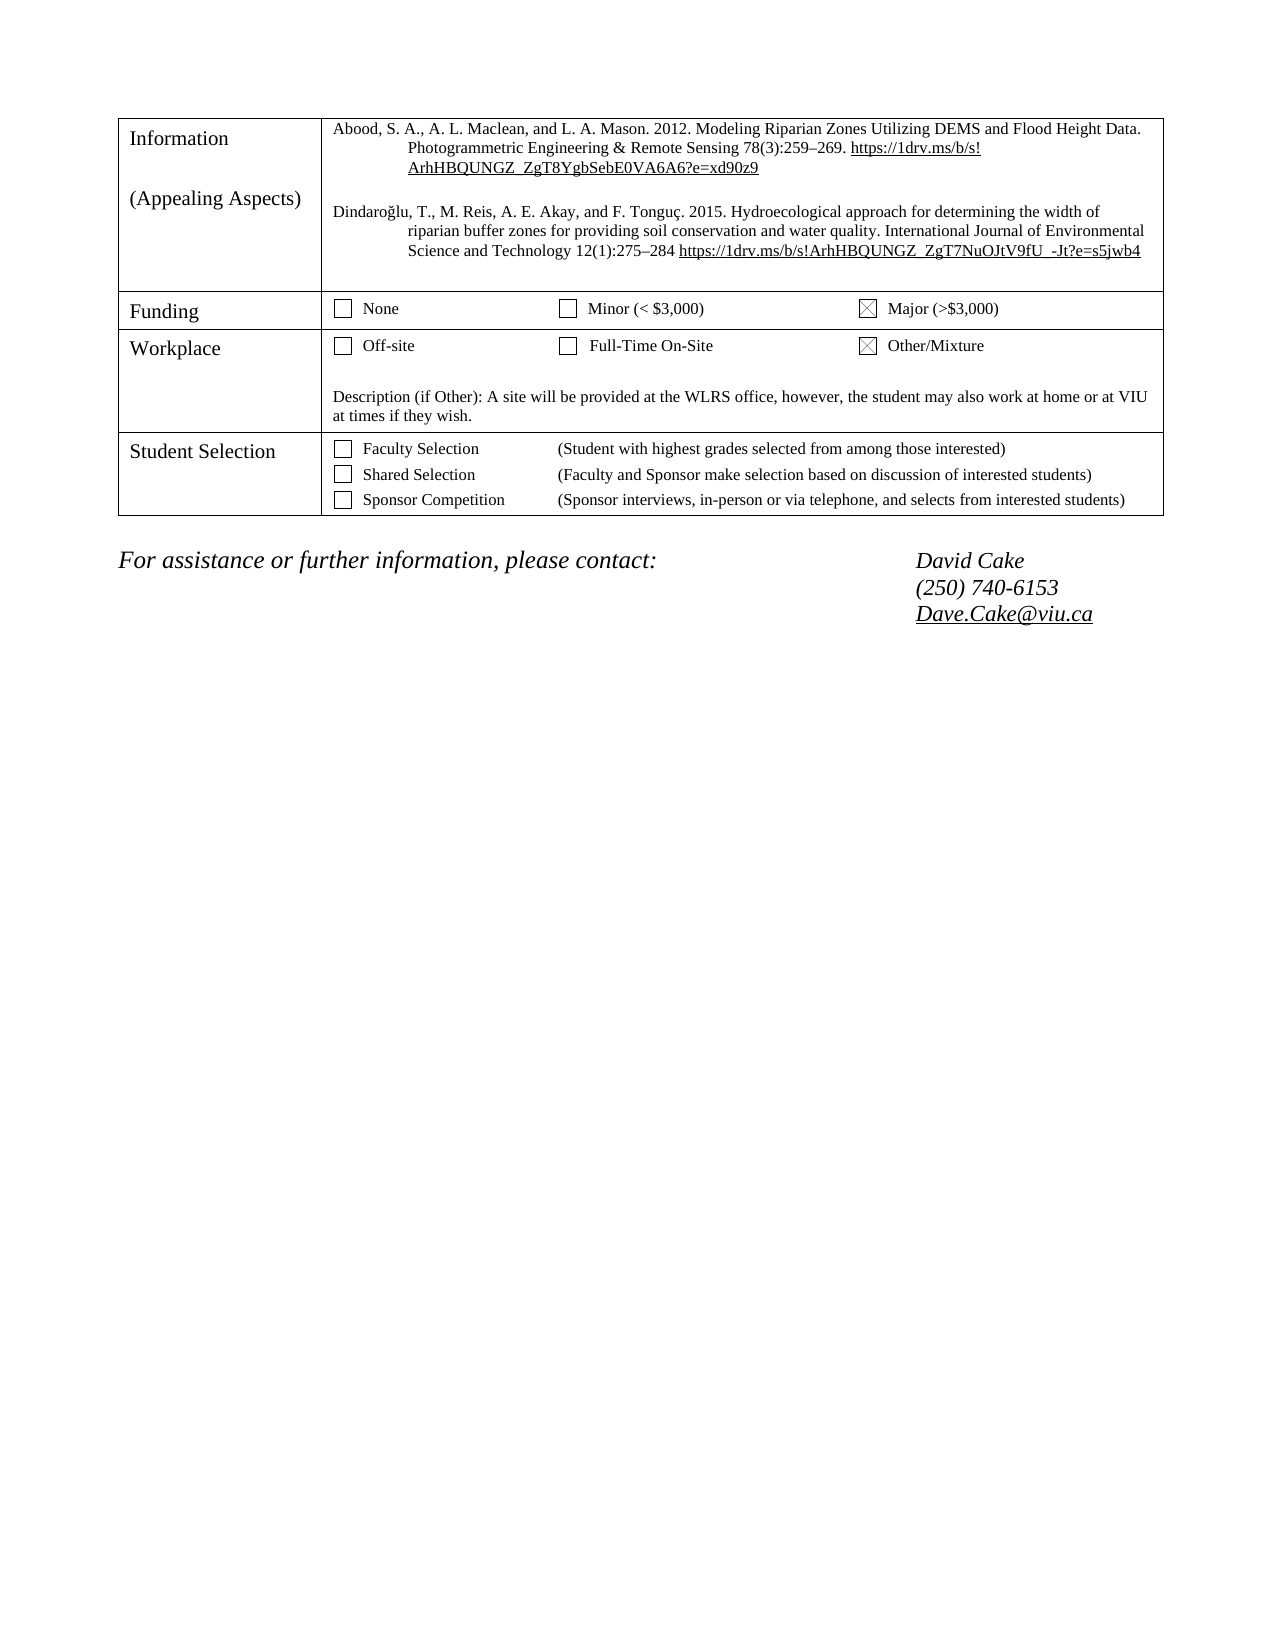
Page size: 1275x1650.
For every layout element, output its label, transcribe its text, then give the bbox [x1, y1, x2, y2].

text (250) 740-6153 [118, 574, 1157, 600]
table_cell Workplace [119, 330, 321, 432]
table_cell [322, 119, 1163, 291]
table_cell Off-site Full-Time On-Site Other/Mixture Description (if Other): A site will be provided at the WLRS office, however, the student may also work at home or at VIU at times if they wish. [322, 330, 1163, 432]
table_cell Faculty Selection (Student with highest grades selected from among those interested) Shared Selection (Faculty and Sponsor make selection based on discussion of interested students) Sponsor Competition (Sponsor interviews, in-person or via telephone, and selects from interested students) [322, 433, 1163, 515]
text Dave.Cake@viu.ca [118, 600, 1157, 626]
text For assistance or further information, please contact: David Cake [118, 545, 1157, 574]
table_cell Funding [119, 292, 321, 329]
table_cell None Minor (< $3,000) Major (>$3,000) [322, 292, 1163, 329]
table_cell Student Selection [119, 433, 321, 515]
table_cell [119, 119, 321, 291]
